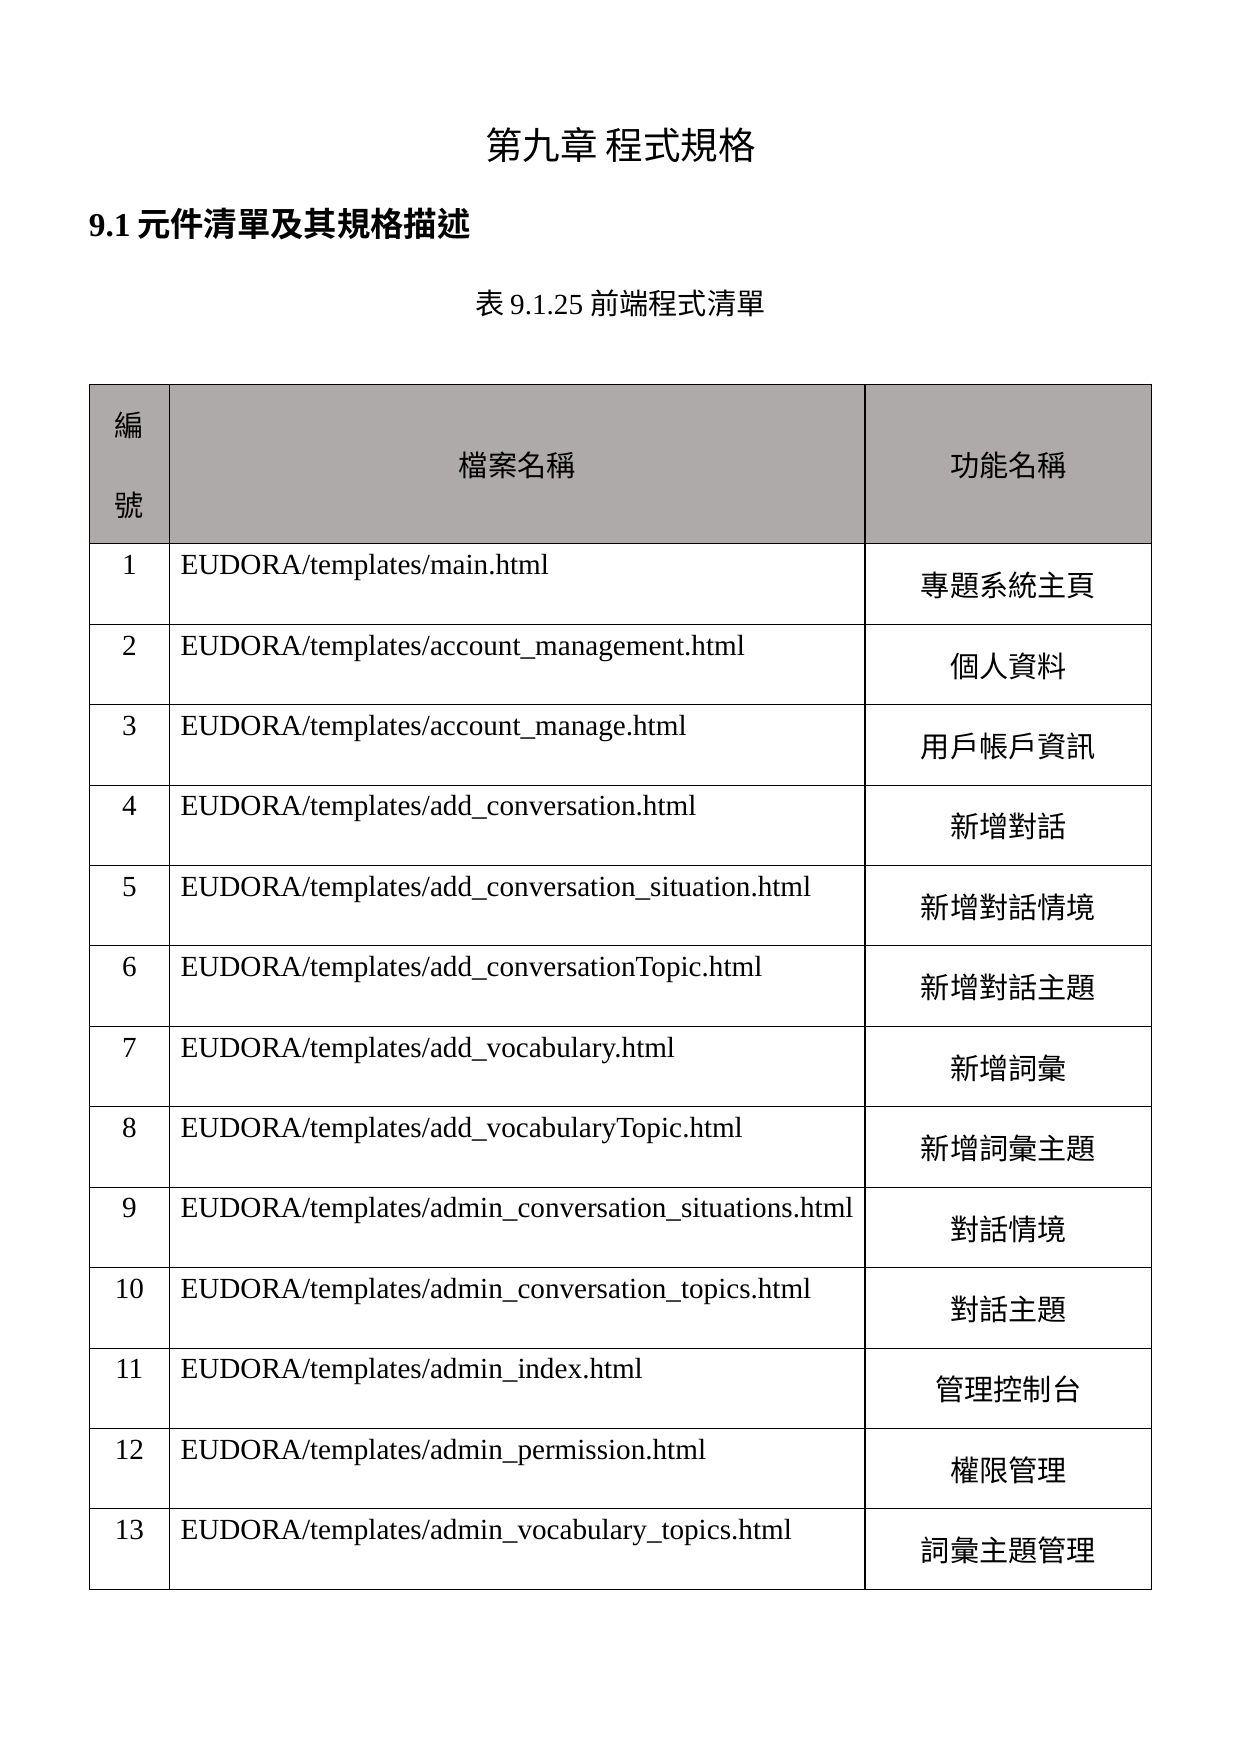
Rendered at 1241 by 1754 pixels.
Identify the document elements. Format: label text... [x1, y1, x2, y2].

table_cell EUDORA/templates/admin_conversation_topics.html [170, 1268, 864, 1347]
table_cell 新增詞彙主題 [866, 1107, 1151, 1187]
table_cell EUDORA/templates/admin_permission.html [170, 1429, 864, 1508]
table_cell EUDORA/templates/account_manage.html [170, 705, 864, 784]
table_cell 權限管理 [866, 1429, 1151, 1508]
table_header 功能名稱 [866, 385, 1151, 543]
table_cell EUDORA/templates/admin_vocabulary_topics.html [170, 1509, 864, 1589]
table_cell 3 [90, 705, 169, 784]
table_cell 詞彙主題管理 [866, 1509, 1151, 1589]
table_cell 13 [90, 1509, 169, 1589]
table_cell 管理控制台 [866, 1349, 1151, 1428]
table_cell EUDORA/templates/main.html [170, 544, 864, 624]
table_cell 7 [90, 1027, 169, 1106]
table_cell EUDORA/templates/add_conversation_situation.html [170, 866, 864, 945]
table_cell 新增詞彙 [866, 1027, 1151, 1106]
table_cell EUDORA/templates/add_vocabularyTopic.html [170, 1107, 864, 1187]
table_header 編號 [90, 385, 169, 543]
table_cell 1 [90, 544, 169, 624]
table_cell 10 [90, 1268, 169, 1347]
table_cell 4 [90, 786, 169, 865]
table_cell 新增對話情境 [866, 866, 1151, 945]
table_cell 個人資料 [866, 625, 1151, 704]
table_cell 6 [90, 946, 169, 1026]
table_cell 新增對話 [866, 786, 1151, 865]
table_cell 專題系統主頁 [866, 544, 1151, 624]
table_cell 8 [90, 1107, 169, 1187]
table_cell 對話主題 [866, 1268, 1151, 1347]
table_cell 用戶帳戶資訊 [866, 705, 1151, 784]
table_cell 5 [90, 866, 169, 945]
table_cell EUDORA/templates/account_management.html [170, 625, 864, 704]
table_cell EUDORA/templates/admin_index.html [170, 1349, 864, 1428]
table_cell 12 [90, 1429, 169, 1508]
subtitle 9.1元件清單及其規格描述 [89, 182, 1152, 262]
table_cell EUDORA/templates/add_vocabulary.html [170, 1027, 864, 1106]
table_cell 2 [90, 625, 169, 704]
table_cell 9 [90, 1188, 169, 1267]
table_cell EUDORA/templates/add_conversationTopic.html [170, 946, 864, 1026]
table_cell 對話情境 [866, 1188, 1151, 1267]
table_header 檔案名稱 [170, 385, 864, 543]
table_cell EUDORA/templates/add_conversation.html [170, 786, 864, 865]
table_cell EUDORA/templates/admin_conversation_situations.html [170, 1188, 864, 1267]
subtitle 程式規格 [89, 103, 1152, 182]
table_cell 新增對話主題 [866, 946, 1151, 1026]
table_cell 11 [90, 1349, 169, 1428]
